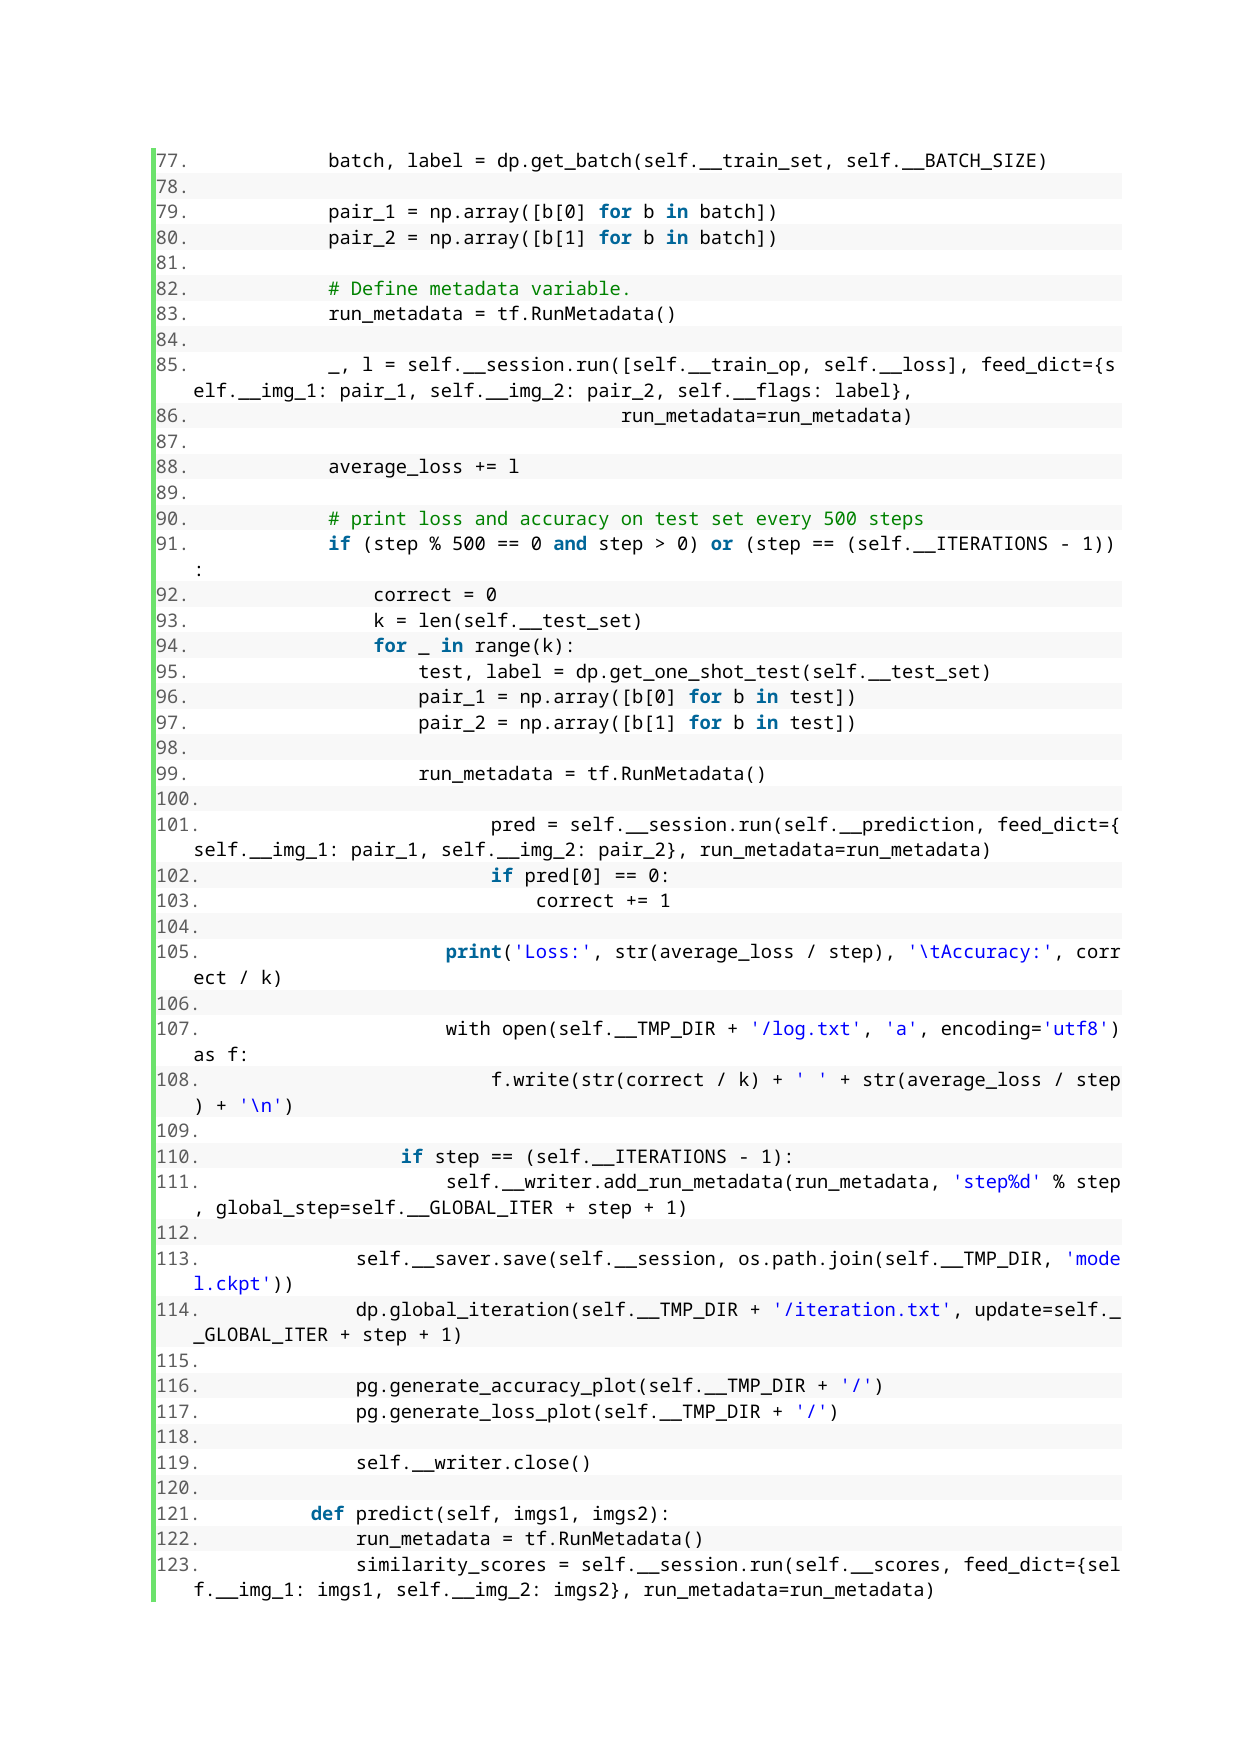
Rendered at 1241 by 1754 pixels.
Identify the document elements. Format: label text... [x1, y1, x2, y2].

list average_loss += l [156, 454, 1122, 479]
list _, l = self.__session.run([self.__train_op, self.__loss], feed_dict={self.__img_1: pair_1, self.__img_2: pair_2, self.__flags: label}, [156, 352, 1122, 403]
list pair_2 = np.array([b[1] for b in batch]) [156, 224, 1122, 250]
list run_metadata = tf.RunMetadata() [156, 301, 1122, 326]
list f.write(str(correct / k) + ' ' + str(average_loss / step) + '\n') [156, 1066, 1122, 1117]
list # print loss and accuracy on test set every 500 steps [156, 505, 1122, 530]
list self.__writer.add_run_metadata(run_metadata, 'step%d' % step, global_step=self.__GLOBAL_ITER + step + 1) [156, 1168, 1122, 1219]
list # Define metadata variable. [156, 275, 1122, 301]
list pair_1 = np.array([b[0] for b in test]) [156, 683, 1122, 709]
list run_metadata=run_metadata) [156, 403, 1122, 428]
list batch, label = dp.get_batch(self.__train_set, self.__BATCH_SIZE) [156, 148, 1122, 173]
list run_metadata = tf.RunMetadata() [156, 760, 1122, 786]
list self.__writer.close() [156, 1449, 1122, 1475]
list print('Loss:', str(average_loss / step), '\tAccuracy:', correct / k) [156, 939, 1122, 990]
list self.__saver.save(self.__session, os.path.join(self.__TMP_DIR, 'model.ckpt')) [156, 1245, 1122, 1296]
list pg.generate_accuracy_plot(self.__TMP_DIR + '/') [156, 1373, 1122, 1398]
list run_metadata = tf.RunMetadata() [156, 1526, 1122, 1551]
list def predict(self, imgs1, imgs2): [156, 1500, 1122, 1526]
list if pred[0] == 0: [156, 862, 1122, 888]
list correct = 0 [156, 581, 1122, 607]
list similarity_scores = self.__session.run(self.__scores, feed_dict={self.__img_1: imgs1, self.__img_2: imgs2}, run_metadata=run_metadata) [156, 1551, 1122, 1602]
list correct += 1 [156, 888, 1122, 913]
list for _ in range(k): [156, 632, 1122, 658]
list pair_1 = np.array([b[0] for b in batch]) [156, 199, 1122, 224]
list if (step % 500 == 0 and step > 0) or (step == (self.__ITERATIONS - 1)): [156, 530, 1122, 581]
list with open(self.__TMP_DIR + '/log.txt', 'a', encoding='utf8') as f: [156, 1015, 1122, 1066]
list dp.global_iteration(self.__TMP_DIR + '/iteration.txt', update=self.__GLOBAL_ITER + step + 1) [156, 1296, 1122, 1347]
list pair_2 = np.array([b[1] for b in test]) [156, 709, 1122, 734]
list if step == (self.__ITERATIONS - 1): [156, 1143, 1122, 1168]
list k = len(self.__test_set) [156, 607, 1122, 632]
list pg.generate_loss_plot(self.__TMP_DIR + '/') [156, 1398, 1122, 1424]
list pred = self.__session.run(self.__prediction, feed_dict={self.__img_1: pair_1, self.__img_2: pair_2}, run_metadata=run_metadata) [156, 811, 1122, 862]
list test, label = dp.get_one_shot_test(self.__test_set) [156, 658, 1122, 683]
